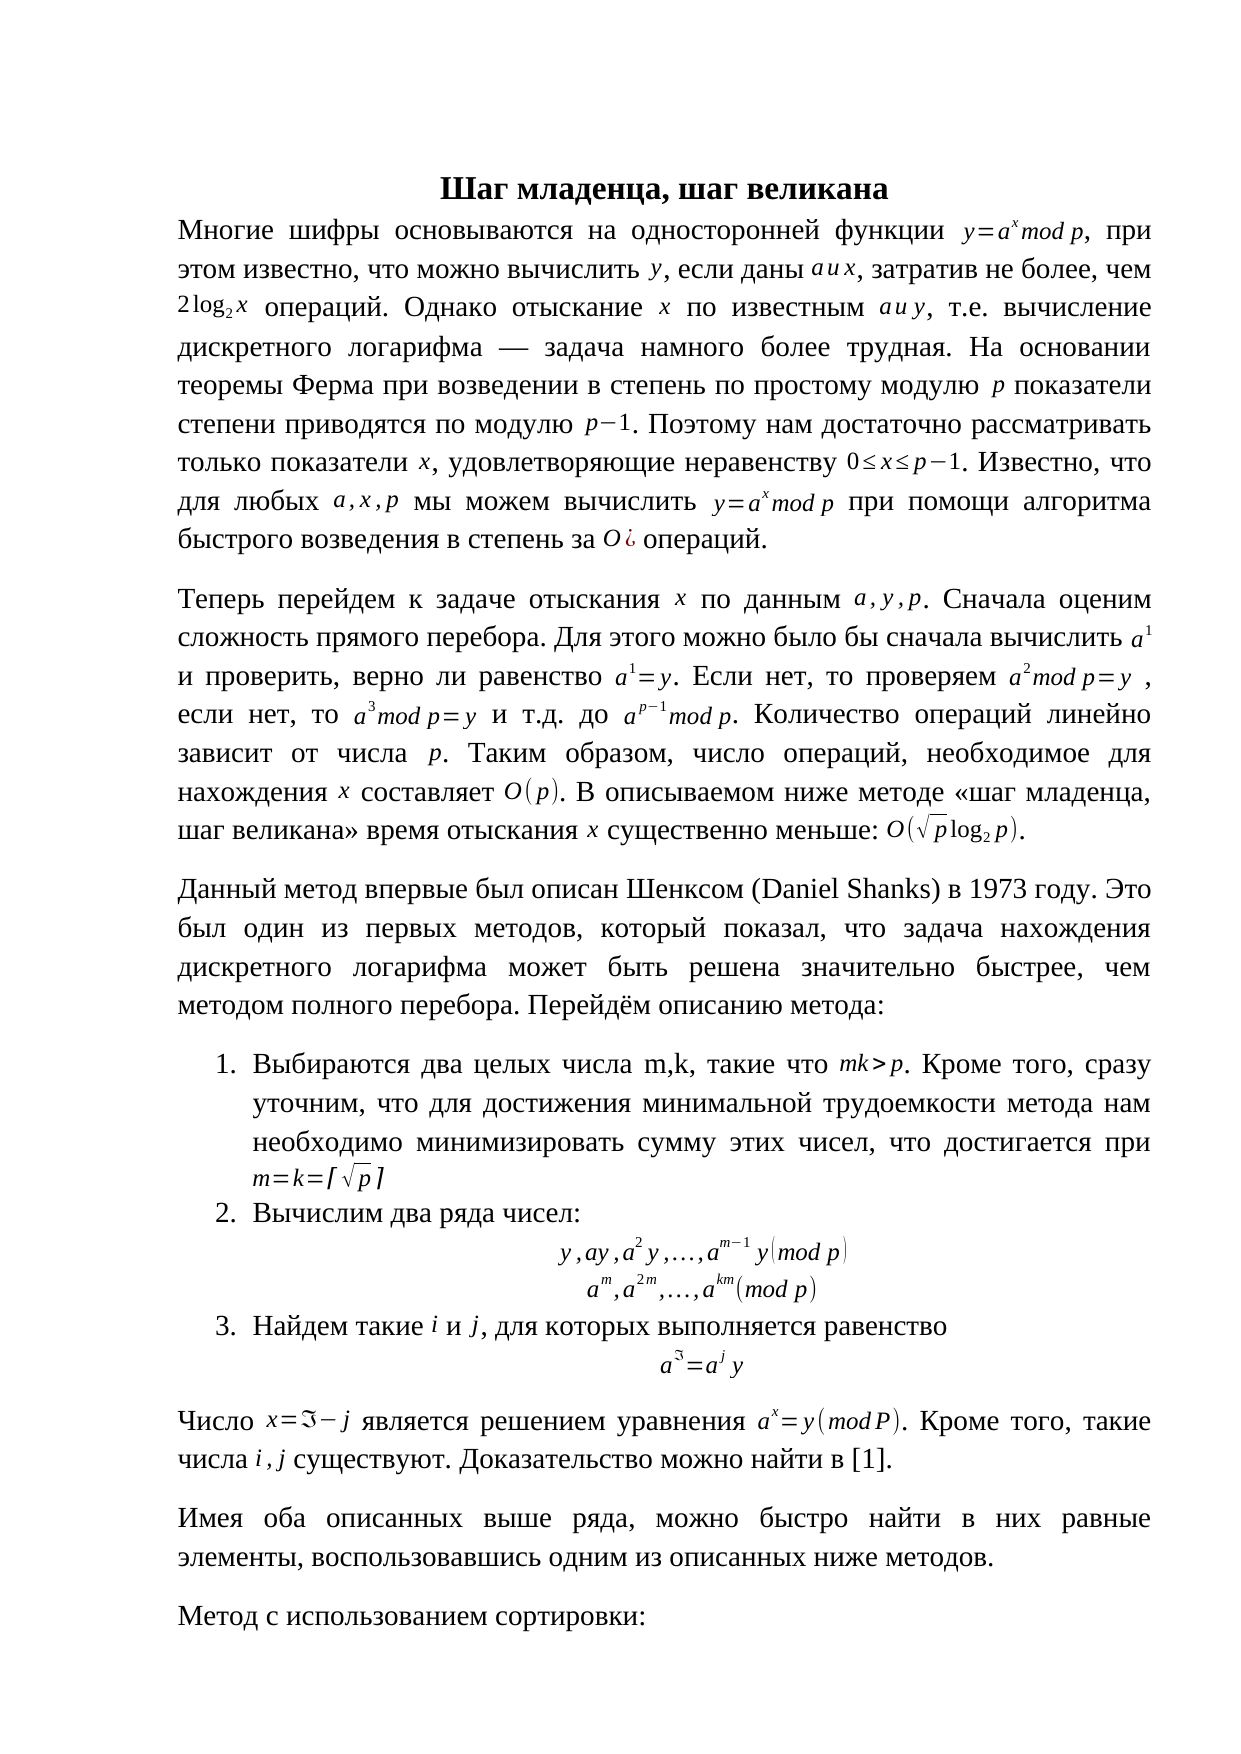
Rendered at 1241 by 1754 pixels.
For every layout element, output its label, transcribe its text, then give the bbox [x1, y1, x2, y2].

list Вычислим два ряда чисел: [215, 1195, 1152, 1229]
text Многие шифры основываются на односторонней функции , при этом известно, что можно вычислить , если даны , затратив не более, чем операций. Однако отыскание по известным , т.е. вычисление дискретного логарифма — задача намного более трудная. На основании теоремы Ферма при возведении в степень по простому модулю показатели степени приводятся по модулю . Поэтому нам достаточно рассматривать только показатели , удовлетворяющие неравенству . Известно, что для любых мы можем вычислить при помощи алгоритма быстрого возведения в степень за операций. [177, 212, 1152, 555]
text Имея оба описанных выше ряда, можно быстро найти в них равные элементы, воспользовавшись одним из описанных ниже методов. [177, 1501, 1152, 1573]
text Число является решением уравнения . Кроме того, такие числа существуют. Доказательство можно найти в [1]. [177, 1403, 1152, 1475]
list Выбираются два целых числа m,k, такие что . Кроме того, сразу уточним, что для достижения минимальной трудоемкости метода нам необходимо минимизировать сумму этих чисел, что достигается при [215, 1047, 1152, 1191]
text Теперь перейдем к задаче отыскания по данным . Сначала оценим сложность прямого перебора. Для этого можно было бы сначала вычислить и проверить, верно ли равенство . Если нет, то проверяем , если нет, то и т.д. до . Количество операций линейно зависит от числа . Таким образом, число операций, необходимое для нахождения составляет . В описываемом ниже методе «шаг младенца, шаг великана» время отыскания существенно меньше: . [177, 581, 1152, 846]
subtitle Шаг младенца, шаг великана [177, 168, 1152, 206]
text Метод с использованием сортировки: [177, 1598, 1152, 1632]
list Найдем такие и , для которых выполняется равенство [215, 1308, 1152, 1341]
text Данный метод впервые был описан Шенксом (Daniel Shanks) в 1973 году. Это был один из первых методов, который показал, что задача нахождения дискретного логарифма может быть решена значительно быстрее, чем методом полного перебора. Перейдём описанию метода: [177, 872, 1152, 1021]
